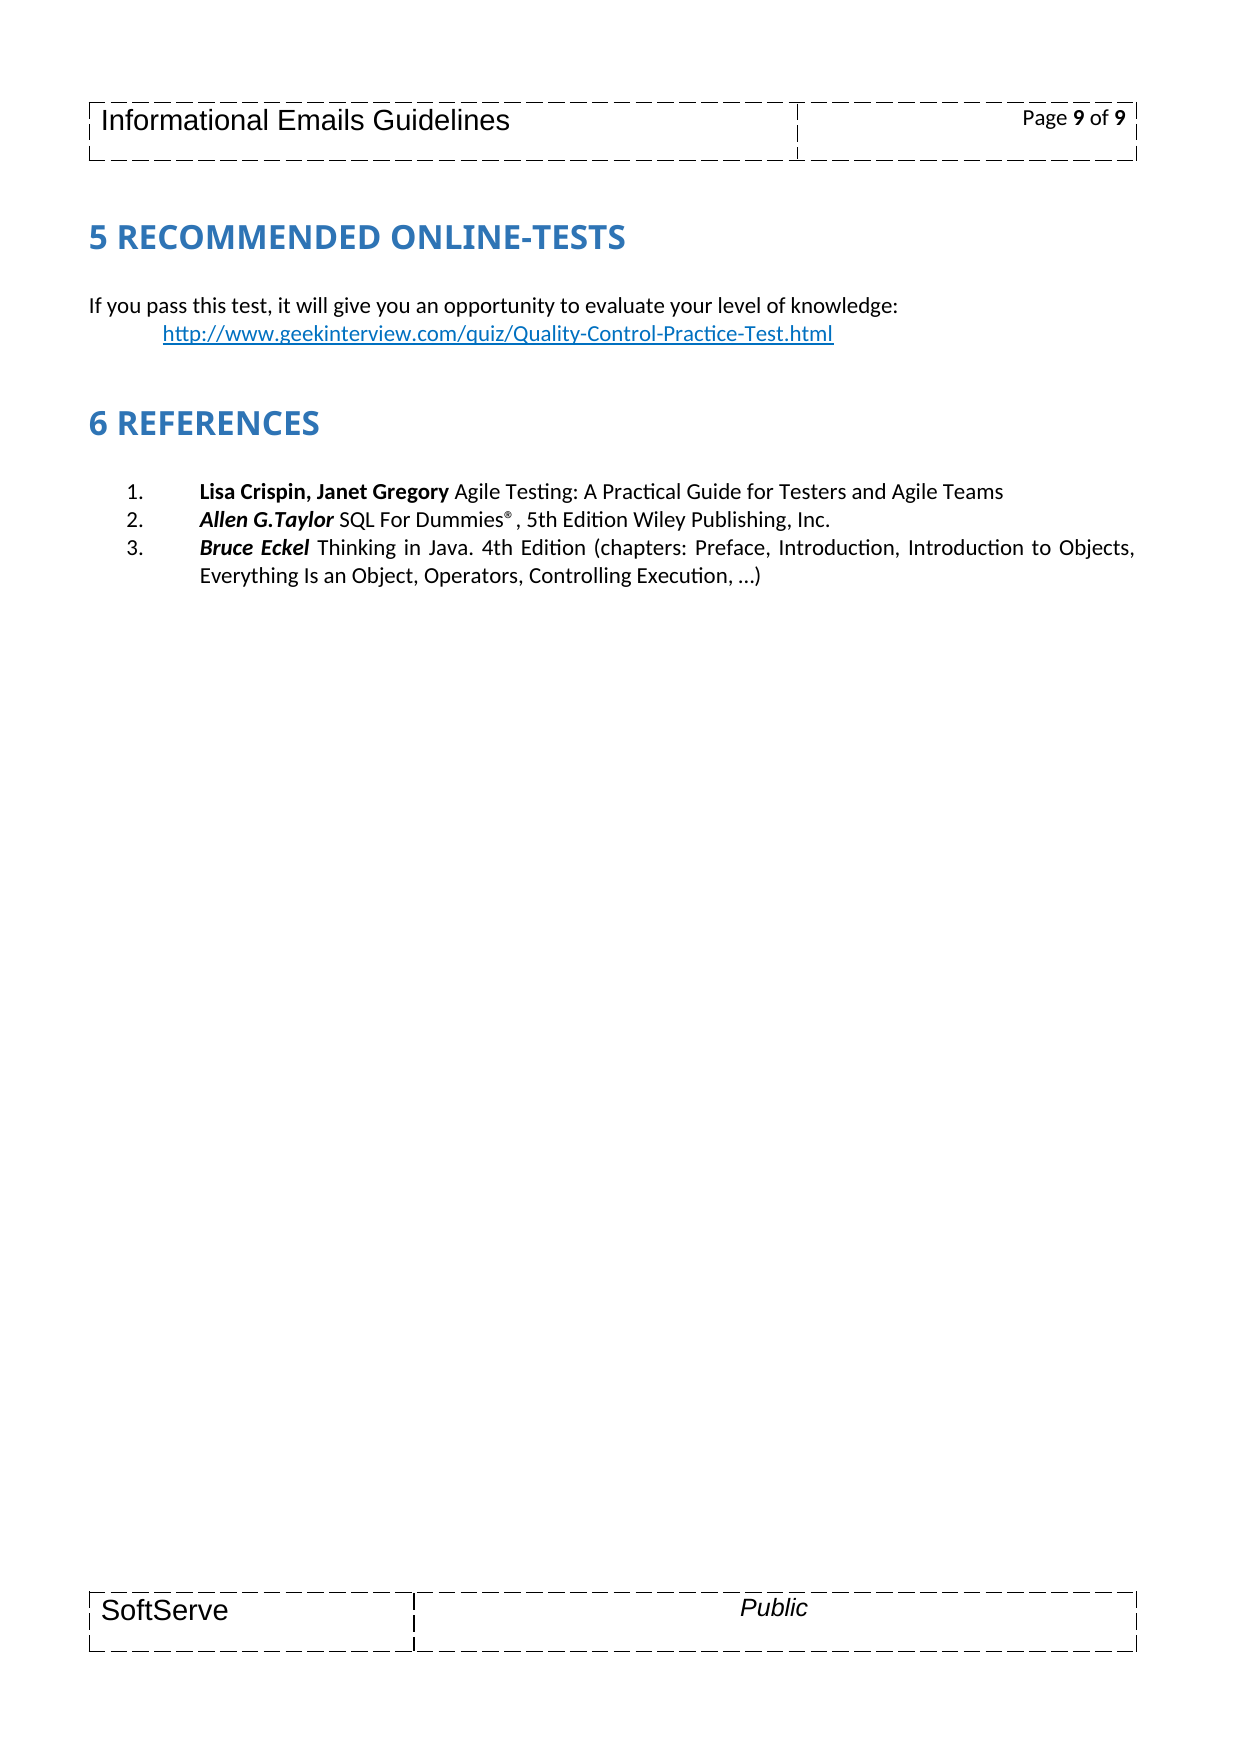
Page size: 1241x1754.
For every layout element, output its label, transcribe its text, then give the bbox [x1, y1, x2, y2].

list Bruce Eckel Thinking in Java. 4th Edition (chapters: Preface, Introduction, Introduction to Objects, Everything Is an Object, Operators, Controlling Execution, …) [126, 533, 1137, 589]
list Lisa Crispin, Janet Gregory Agile Testing: A Practical Guide for Testers and Agile Teams [126, 477, 1137, 505]
list Allen G.Taylor SQL For Dummies®, 5th Edition Wiley Publishing, Inc. [126, 505, 1137, 533]
subtitle 6 REFERENCES [89, 400, 1137, 446]
subtitle 5 RECOMMENDED ONLINE-TESTS [89, 214, 1137, 259]
text If you pass this test, it will give you an opportunity to evaluate your level of knowledge: [89, 291, 1137, 319]
text http://www.geekinterview.com/quiz/Quality-Control-Practice-Test.html [89, 319, 1137, 347]
